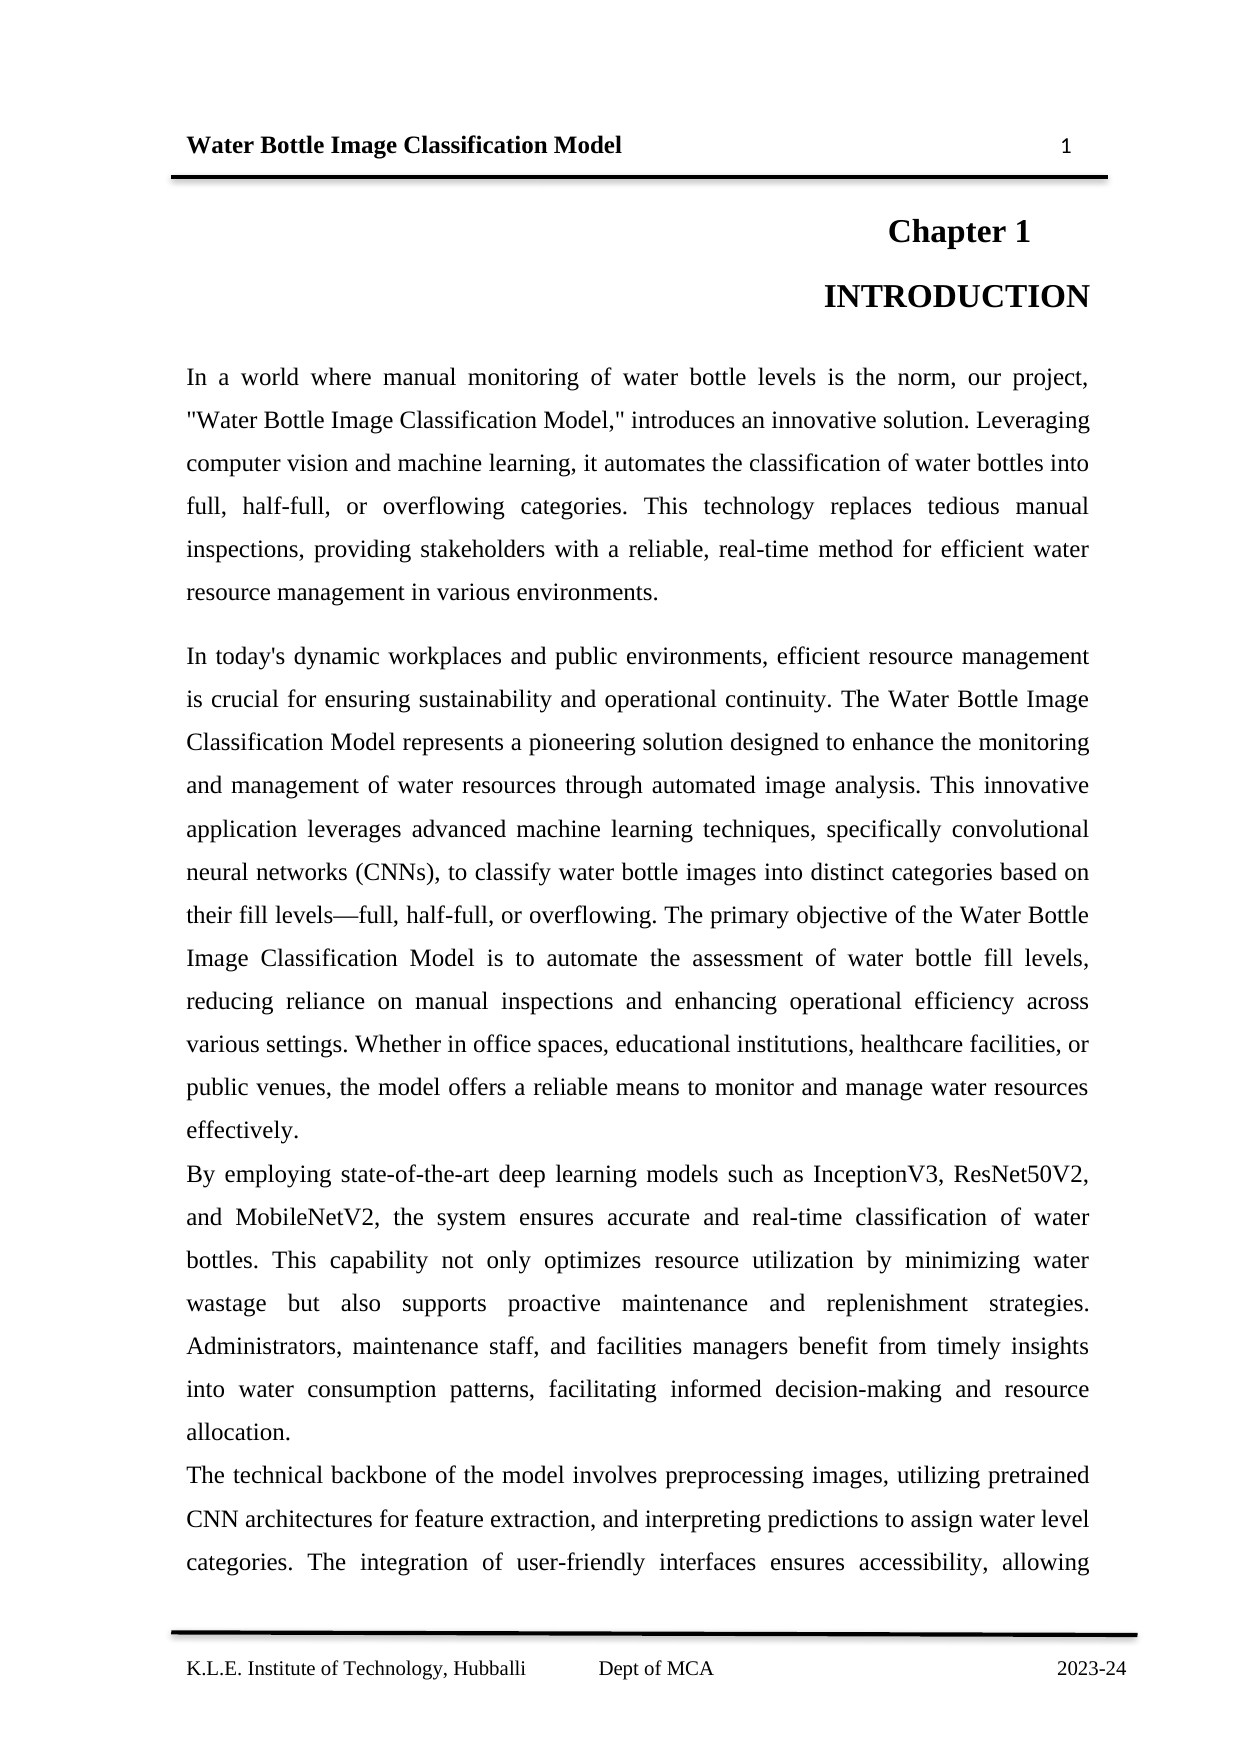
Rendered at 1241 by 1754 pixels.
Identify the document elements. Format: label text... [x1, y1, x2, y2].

text In today's dynamic workplaces and public environments, efficient resource management is crucial for ensuring sustainability and operational continuity. The Water Bottle Image Classification Model represents a pioneering solution designed to enhance the monitoring and management of water resources through automated image analysis. This innovative application leverages advanced machine learning techniques, specifically convolutional neural networks (CNNs), to classify water bottle images into distinct categories based on their fill levels—full, half-full, or overflowing. The primary objective of the Water Bottle Image Classification Model is to automate the assessment of water bottle fill levels, reducing reliance on manual inspections and enhancing operational efficiency across various settings. Whether in office spaces, educational institutions, healthcare facilities, or public venues, the model offers a reliable means to monitor and manage water resources effectively. [186, 641, 1090, 1144]
text INTRODUCTION [186, 276, 1090, 314]
text In a world where manual monitoring of water bottle levels is the norm, our project, "Water Bottle Image Classification Model," introduces an innovative solution. Leveraging computer vision and machine learning, it automates the classification of water bottles into full, half-full, or overflowing categories. This technology replaces tedious manual inspections, providing stakeholders with a reliable, real-time method for efficient water resource management in various environments. [186, 362, 1090, 606]
text Chapter 1 [245, 211, 1031, 249]
text By employing state-of-the-art deep learning models such as InceptionV3, ResNet50V2, and MobileNetV2, the system ensures accurate and real-time classification of water bottles. This capability not only optimizes resource utilization by minimizing water wastage but also supports proactive maintenance and replenishment strategies. Administrators, maintenance staff, and facilities managers benefit from timely insights into water consumption patterns, facilitating informed decision-making and resource allocation. [186, 1159, 1090, 1446]
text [186, 1461, 1090, 1576]
